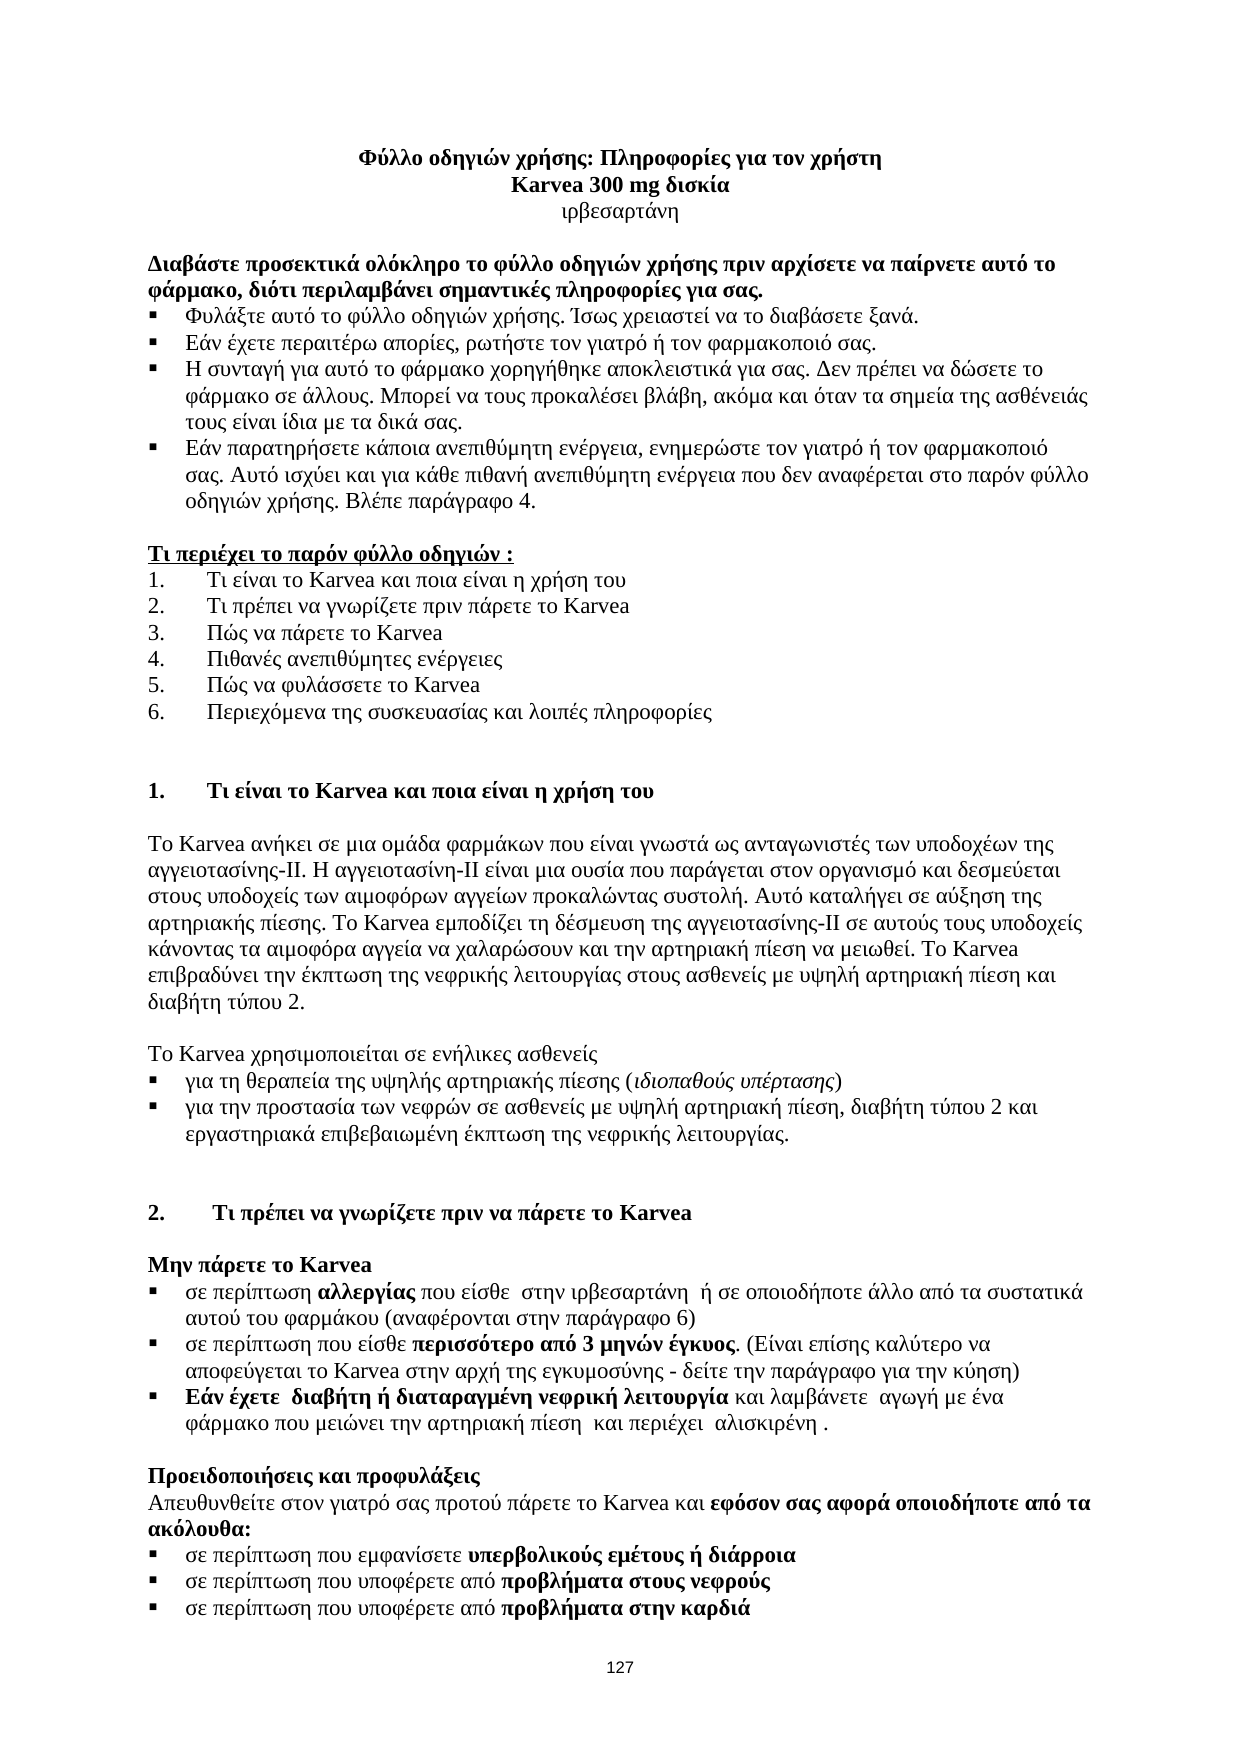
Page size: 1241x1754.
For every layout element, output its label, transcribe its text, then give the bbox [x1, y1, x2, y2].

text σε περίπτωση που υποφέρετε από προβλήματα στην καρδιά [148, 1594, 1093, 1620]
text 5. Πώς να φυλάσσετε το Karvea [148, 672, 1093, 698]
text 6. Περιεχόμενα της συσκευασίας και λοιπές πληροφορίες [148, 698, 1093, 724]
text Η συνταγή για αυτό το φάρμακο χορηγήθηκε αποκλειστικά για σας. Δεν πρέπει να δώσετε το φάρμακο σε άλλους. Μπορεί να τους προκαλέσει βλάβη, ακόμα και όταν τα σημεία της ασθένειάς τους είναι ίδια με τα δικά σας. [148, 355, 1093, 434]
text σε περίπτωση που εμφανίσετε υπερβολικούς εμέτους ή διάρροια [148, 1541, 1093, 1568]
text σε περίπτωση αλλεργίας που είσθε στην ιρβεσαρτάνη ή σε οποιοδήποτε άλλο από τα συστατικά αυτού του φαρμάκου (αναφέρονται στην παράγραφο 6) [148, 1278, 1093, 1330]
text Εάν έχετε περαιτέρω απορίες, ρωτήστε τον γιατρό ή τον φαρμακοποιό σας. [148, 329, 1093, 355]
text Φύλλο οδηγιών χρήσης: Πληροφορίες για τον χρήστη [148, 144, 1093, 171]
text σε περίπτωση που είσθε περισσότερο από 3 μηνών έγκυος. (Είναι επίσης καλύτερο να αποφεύγεται το Karvea στην αρχή της εγκυμοσύνης - δείτε την παράγραφο για την κύηση) [148, 1330, 1093, 1383]
text Tο Karvea ανήκει σε μια ομάδα φαρμάκων που είναι γνωστά ως ανταγωνιστές των υποδοχέων της αγγειοτασίνης-II. H αγγειοτασίνη-II είναι μια ουσία που παράγεται στον οργανισμό και δεσμεύεται στους υποδοχείς των αιμοφόρων αγγείων προκαλώντας συστολή. Αυτό καταλήγει σε αύξηση της αρτηριακής πίεσης. Tο Karvea εμποδίζει τη δέσμευση της αγγειοτασίνης-II σε αυτούς τους υποδοχείς κάνοντας τα αιμοφόρα αγγεία να χαλαρώσουν και την αρτηριακή πίεση να μειωθεί. Το Karvea επιβραδύνει την έκπτωση της νεφρικής λειτουργίας στους ασθενείς με υψηλή αρτηριακή πίεση και διαβήτη τύπου 2. [148, 830, 1093, 1014]
text 3. Πώς να πάρετε το Karvea [148, 619, 1093, 645]
subtitle 2. Τι πρέπει να γνωρίζετε πριν να πάρετε το Karvea [148, 1199, 1093, 1225]
text Tο Karvea χρησιμοποιείται σε ενήλικες ασθενείς [148, 1041, 1093, 1067]
text σε περίπτωση που υποφέρετε από προβλήματα στους νεφρούς [148, 1568, 1093, 1594]
text Εάν παρατηρήσετε κάποια ανεπιθύμητη ενέργεια, ενημερώστε τον γιατρό ή τον φαρμακοποιό σας. Αυτό ισχύει και για κάθε πιθανή ανεπιθύμητη ενέργεια που δεν αναφέρεται στο παρόν φύλλο οδηγιών χρήσης. Βλέπε παράγραφο 4. [148, 434, 1093, 513]
text Φυλάξτε αυτό το φύλλο οδηγιών χρήσης. Ίσως χρειαστεί να το διαβάσετε ξανά. [148, 303, 1093, 329]
text 4. Πιθανές ανεπιθύμητες ενέργειες [148, 645, 1093, 672]
text Προειδοποιήσεις και προφυλάξεις [148, 1462, 1093, 1488]
text 1. Τι είναι το Karvea και ποια είναι η χρήση του [148, 566, 1093, 592]
subtitle Μην πάρετε το Karvea [148, 1251, 1093, 1278]
text 2. Τι πρέπει να γνωρίζετε πριν πάρετε το Karvea [148, 592, 1093, 619]
text Εάν έχετε διαβήτη ή διαταραγμένη νεφρική λειτουργία και λαμβάνετε αγωγή με ένα φάρμακο που μειώνει την αρτηριακή πίεση και περιέχει αλισκιρένη . [148, 1383, 1093, 1436]
text Απευθυνθείτε στον γιατρό σας προτού πάρετε το Karvea και εφόσον σας αφορά οποιοδήποτε από τα ακόλουθα: [148, 1488, 1093, 1541]
subtitle Διαβάστε προσεκτικά ολόκληρο το φύλλο οδηγιών χρήσης πριν αρχίσετε να παίρνετε αυτό το φάρμακο, διότι περιλαμβάνει σημαντικές πληροφορίες για σας. [148, 250, 1093, 303]
text για την προστασία των νεφρών σε ασθενείς με υψηλή αρτηριακή πίεση, διαβήτη τύπου 2 και εργαστηριακά επιβεβαιωμένη έκπτωση της νεφρικής λειτουργίας. [148, 1093, 1093, 1146]
subtitle Τι περιέχει το παρόν φύλλο οδηγιών : [148, 540, 1093, 566]
subtitle 1. Τι είναι το Karvea και ποια είναι η χρήση του [148, 777, 1093, 803]
text για τη θεραπεία της υψηλής αρτηριακής πίεσης (ιδιοπαθούς υπέρτασης) [148, 1067, 1093, 1093]
title Karvea 300 mg δισκία [148, 171, 1093, 197]
title ιρβεσαρτάνη [148, 197, 1093, 223]
